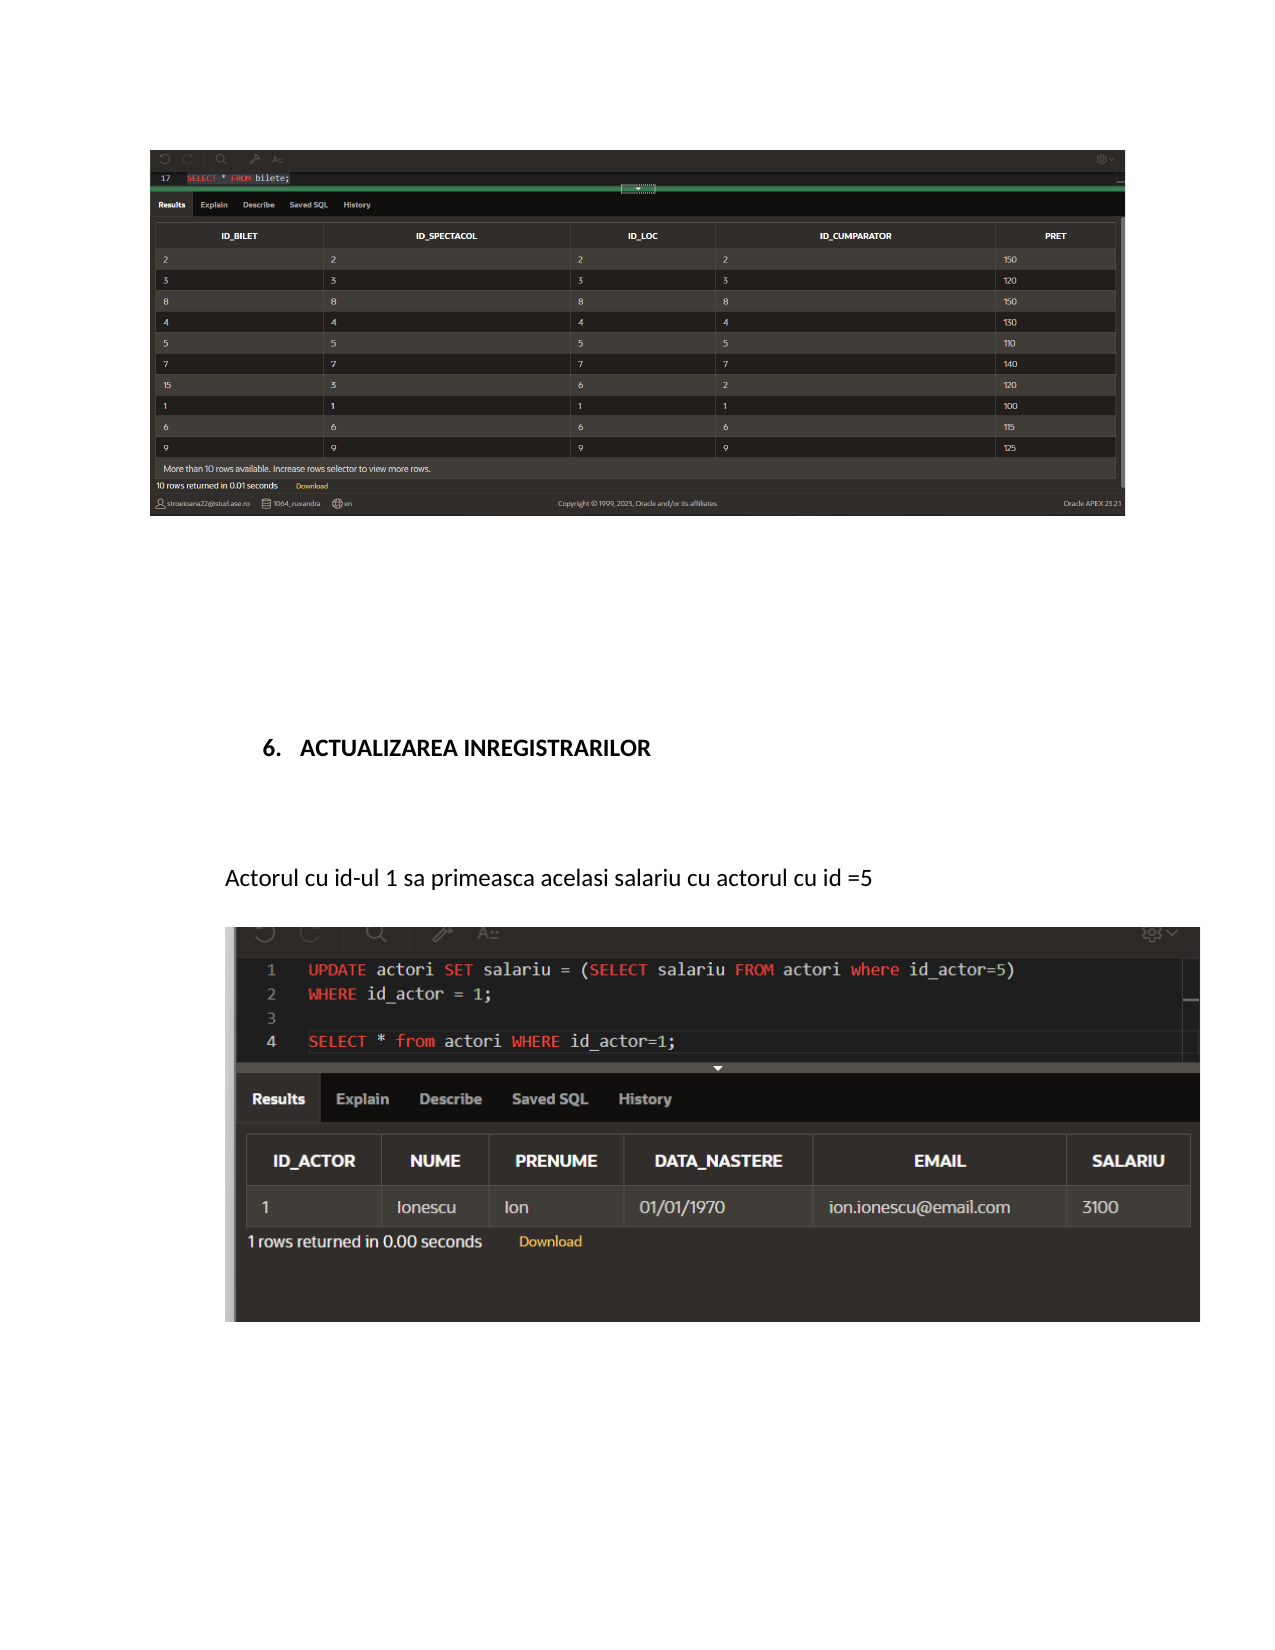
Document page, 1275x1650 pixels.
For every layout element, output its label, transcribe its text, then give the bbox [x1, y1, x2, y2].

picture [225, 927, 1200, 1322]
list Actorul cu id-ul 1 sa primeasca acelasi salariu cu actorul cu id =5 [225, 862, 1125, 892]
picture [150, 150, 1125, 516]
list ACTUALIZAREA INREGISTRARILOR [262, 732, 1125, 763]
